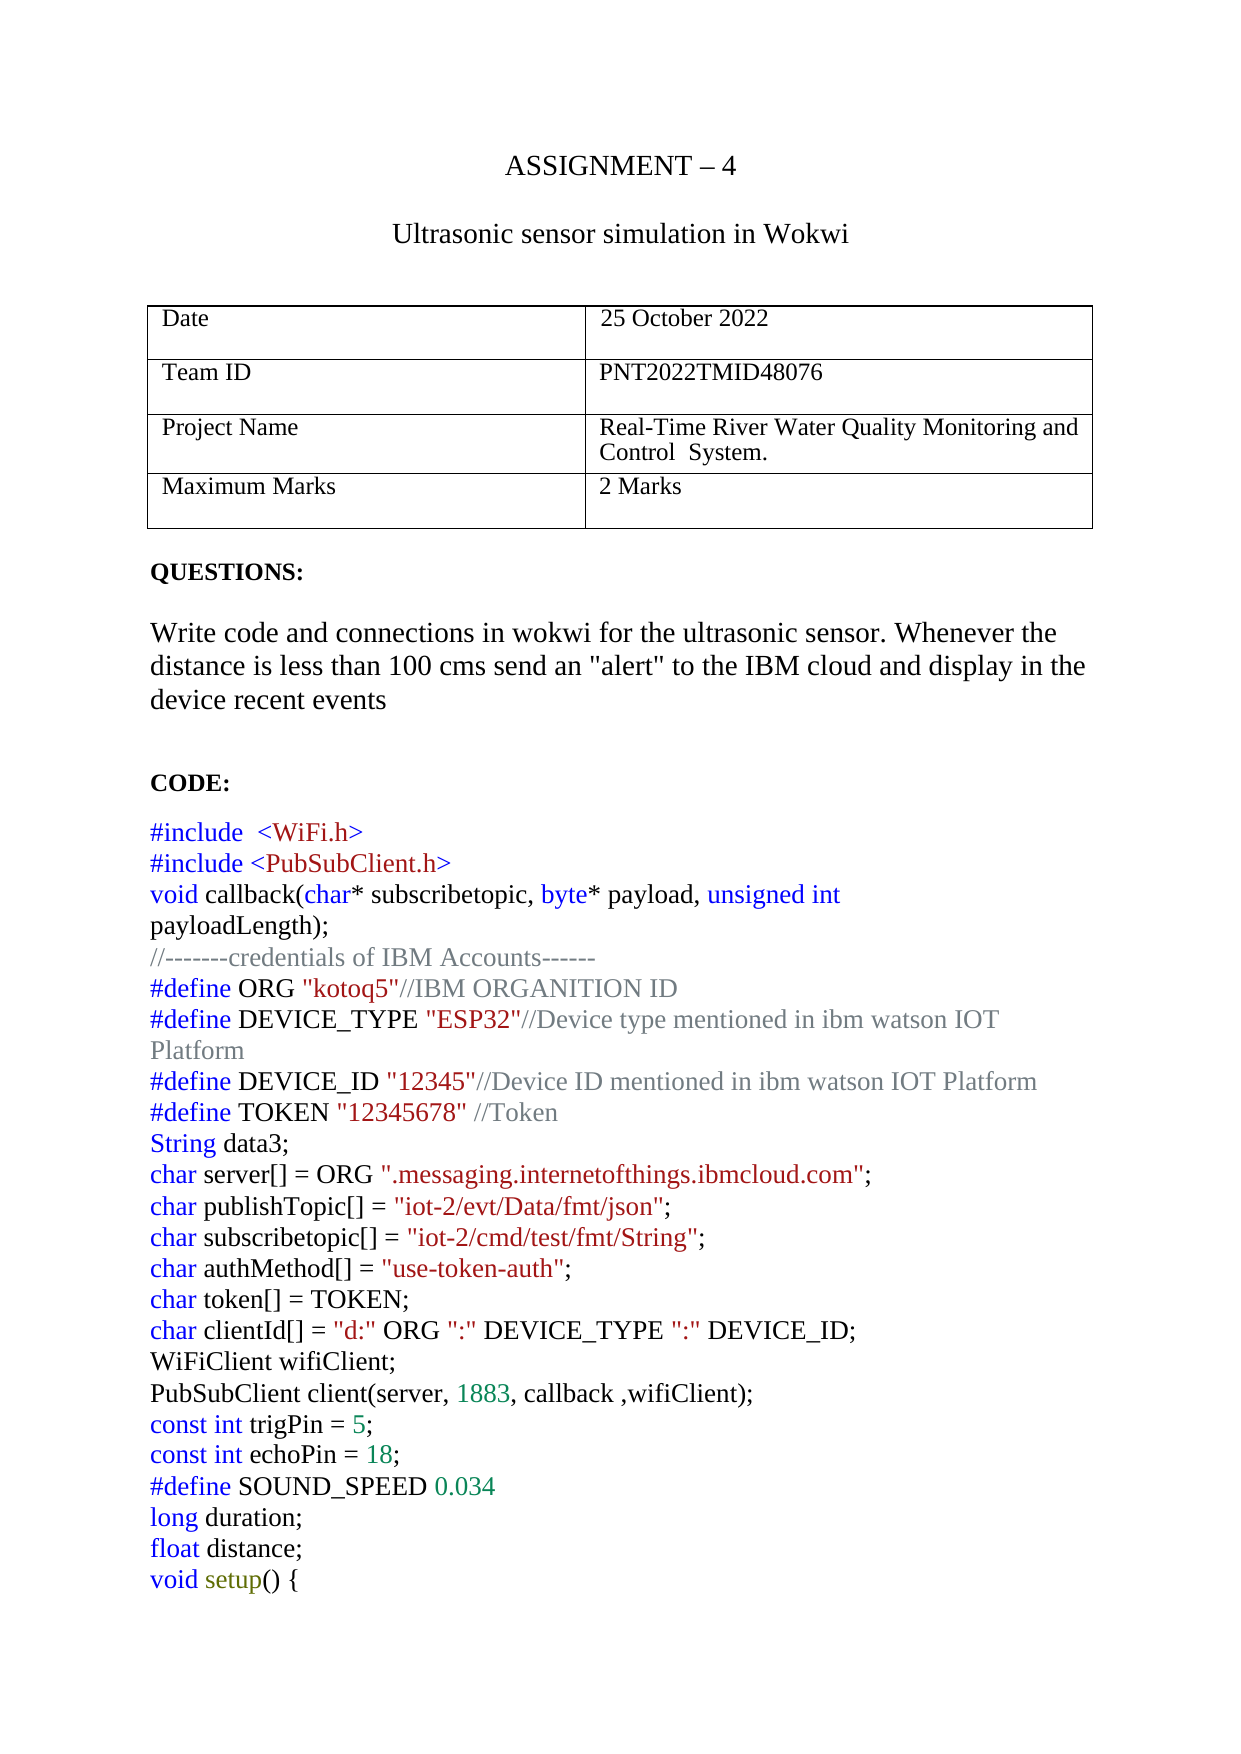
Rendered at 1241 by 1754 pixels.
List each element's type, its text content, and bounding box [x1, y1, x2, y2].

text //-------credentials of IBM Accounts------ [150, 941, 1153, 972]
text #include <WiFi.h> #include <PubSubClient.h> [150, 816, 452, 878]
text CODE: [150, 768, 1153, 797]
text char subscribetopic[] = "iot-2/cmd/test/fmt/String"; char authMethod[] = "use-token-auth"; [150, 1221, 707, 1283]
text float distance; void setup() { [150, 1532, 304, 1595]
text String data3; [150, 1128, 1153, 1159]
table_header 25 October 2022 [586, 307, 1092, 359]
text #define DEVICE_ID "12345"//Device ID mentioned in ibm watson IOT Platform #define TOKEN "12345678" //Token [150, 1065, 1039, 1128]
table_cell 2 Marks [586, 474, 1092, 527]
subtitle Write code and connections in wokwi for the ultrasonic sensor. Whenever the distance is less than 100 cms send an "alert" to the IBM cloud and display in the device recent events [150, 615, 1088, 715]
text char server[] = ORG ".messaging.internetofthings.ibmcloud.com"; char publishTopic[] = "iot-2/evt/Data/fmt/json"; [150, 1159, 873, 1221]
text WiFiClient wifiClient; [150, 1346, 1153, 1377]
text PubSubClient client(server, 1883, callback ,wifiClient); const int trigPin = 5; [150, 1377, 756, 1439]
text #define ORG "kotoq5"//IBM ORGANITION ID [150, 972, 1153, 1003]
table_header Date [148, 307, 585, 359]
text QUESTIONS: [150, 557, 1153, 586]
table_cell Project Name [148, 415, 585, 473]
text #define SOUND_SPEED 0.034 long duration; [150, 1470, 497, 1532]
table_cell Maximum Marks [148, 474, 585, 527]
text char token[] = TOKEN; [150, 1283, 1153, 1314]
text #define DEVICE_TYPE "ESP32"//Device type mentioned in ibm watson IOT Platform [150, 1003, 1001, 1065]
table_cell PNT2022TMID48076 [586, 360, 1092, 414]
subtitle ASSIGNMENT – 4 [391, 148, 849, 182]
text Ultrasonic sensor simulation in Wokwi [391, 216, 849, 250]
table_cell Team ID [148, 360, 585, 414]
text void callback(char* subscribetopic, byte* payload, unsigned int payloadLength); [150, 878, 842, 941]
text const int echoPin = 18; [150, 1439, 1153, 1470]
table_cell Real-Time River Water Quality Monitoring and Control System. [586, 415, 1092, 473]
text char clientId[] = "d:" ORG ":" DEVICE_TYPE ":" DEVICE_ID; [150, 1314, 1153, 1346]
